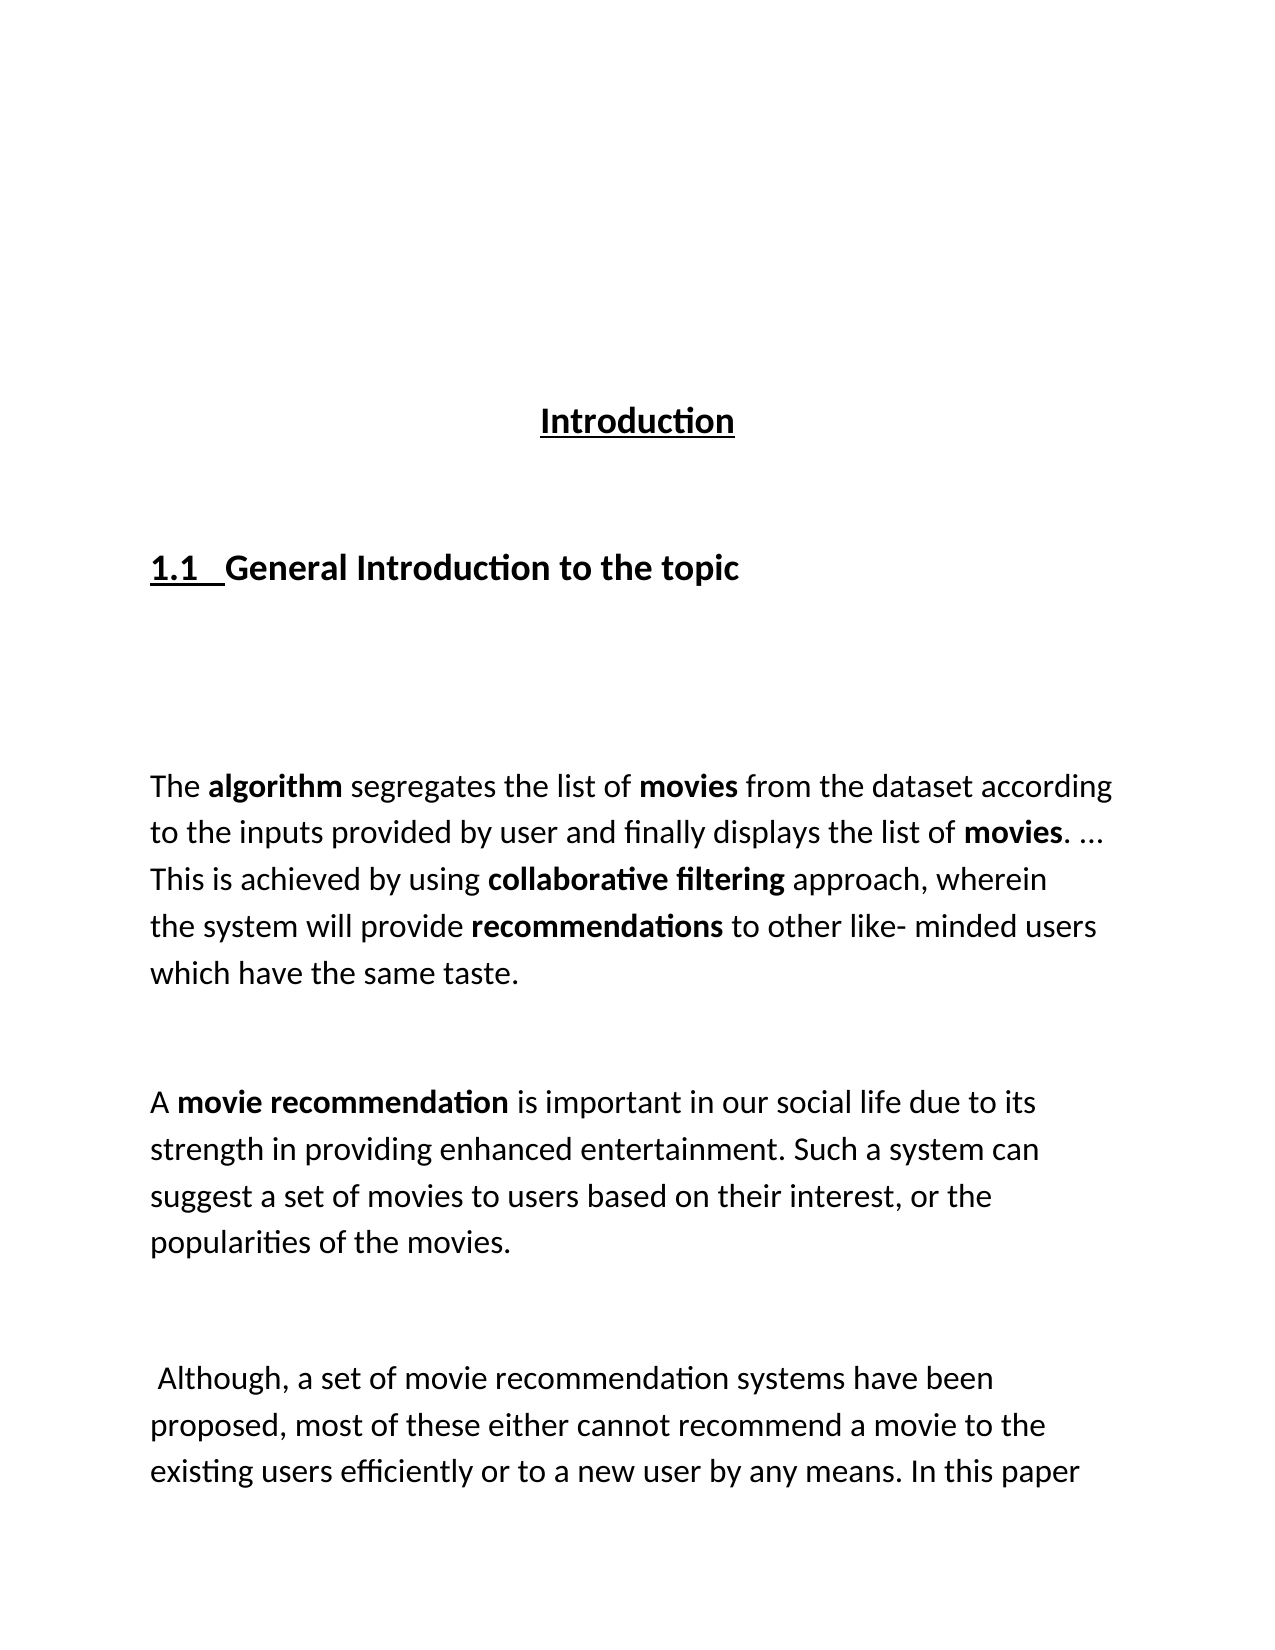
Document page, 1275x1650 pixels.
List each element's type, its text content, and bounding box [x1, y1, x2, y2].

text A movie recommendation is important in our social life due to its strength in providing enhanced entertainment. Such a system can suggest a set of movies to users based on their interest, or the popularities of the movies. [150, 1081, 1125, 1262]
text Introduction [150, 397, 1125, 443]
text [150, 1357, 1125, 1491]
text The algorithm segregates the list of movies from the dataset according to the inputs provided by user and finally displays the list of movies. ... This is achieved by using collaborative filtering approach, wherein the system will provide recommendations to other like- minded users which have the same taste. [150, 765, 1125, 993]
list General Introduction to the topic [150, 544, 1125, 590]
